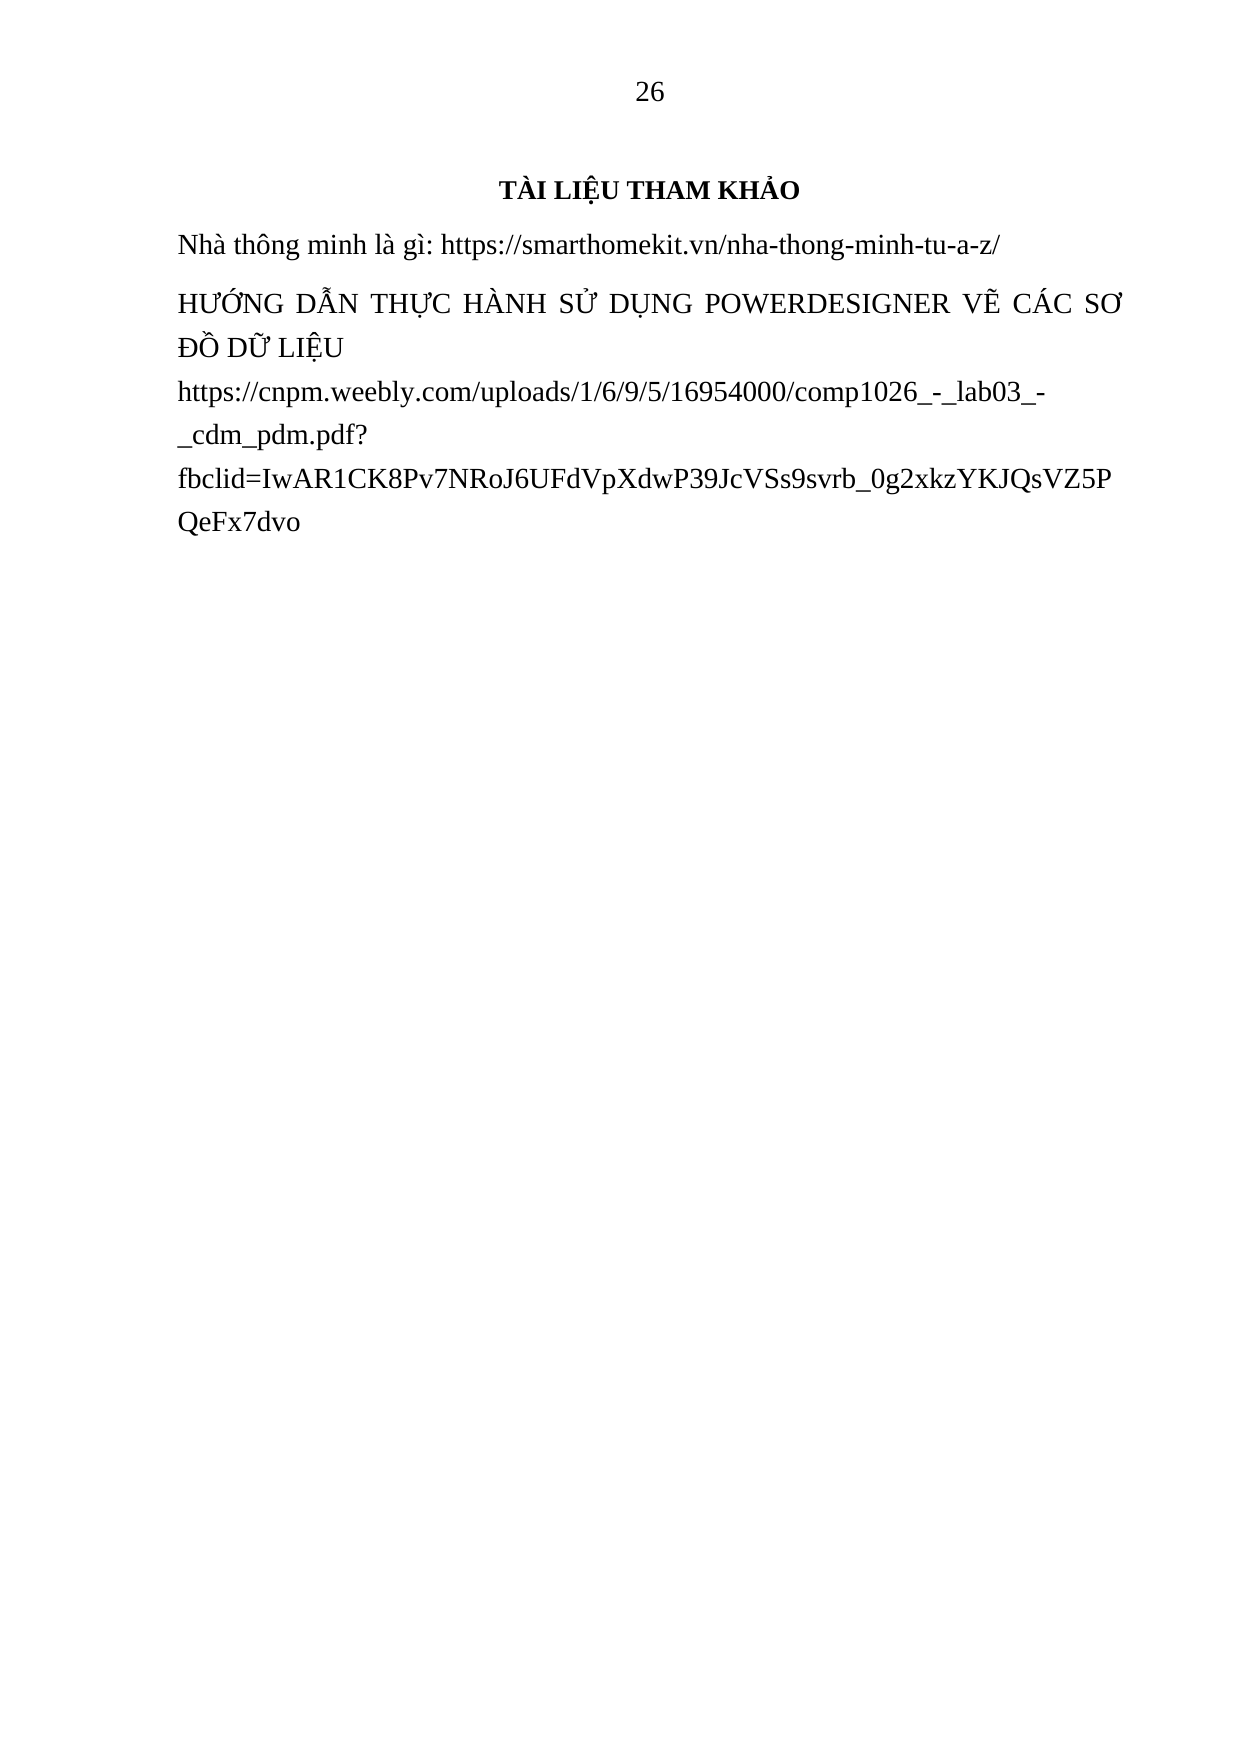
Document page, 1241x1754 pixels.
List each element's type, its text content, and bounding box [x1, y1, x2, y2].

text https://cnpm.weebly.com/uploads/1/6/9/5/16954000/comp1026_-_lab03_-_cdm_pdm.pdf?fbclid=IwAR1CK8Pv7NRoJ6UFdVpXdwP39JcVSs9svrb_0g2xkzYKJQsVZ5PQeFx7dvo [177, 374, 1122, 538]
text HƯỚNG DẪN THỰC HÀNH SỬ DỤNG POWERDESIGNER VẼ CÁC SƠ ĐỒ DỮ LIỆU [177, 287, 1122, 364]
text TÀI LIỆU THAM KHẢO [177, 174, 1122, 206]
text Nhà thông minh là gì: https://smarthomekit.vn/nha-thong-minh-tu-a-z/ [177, 227, 1122, 261]
